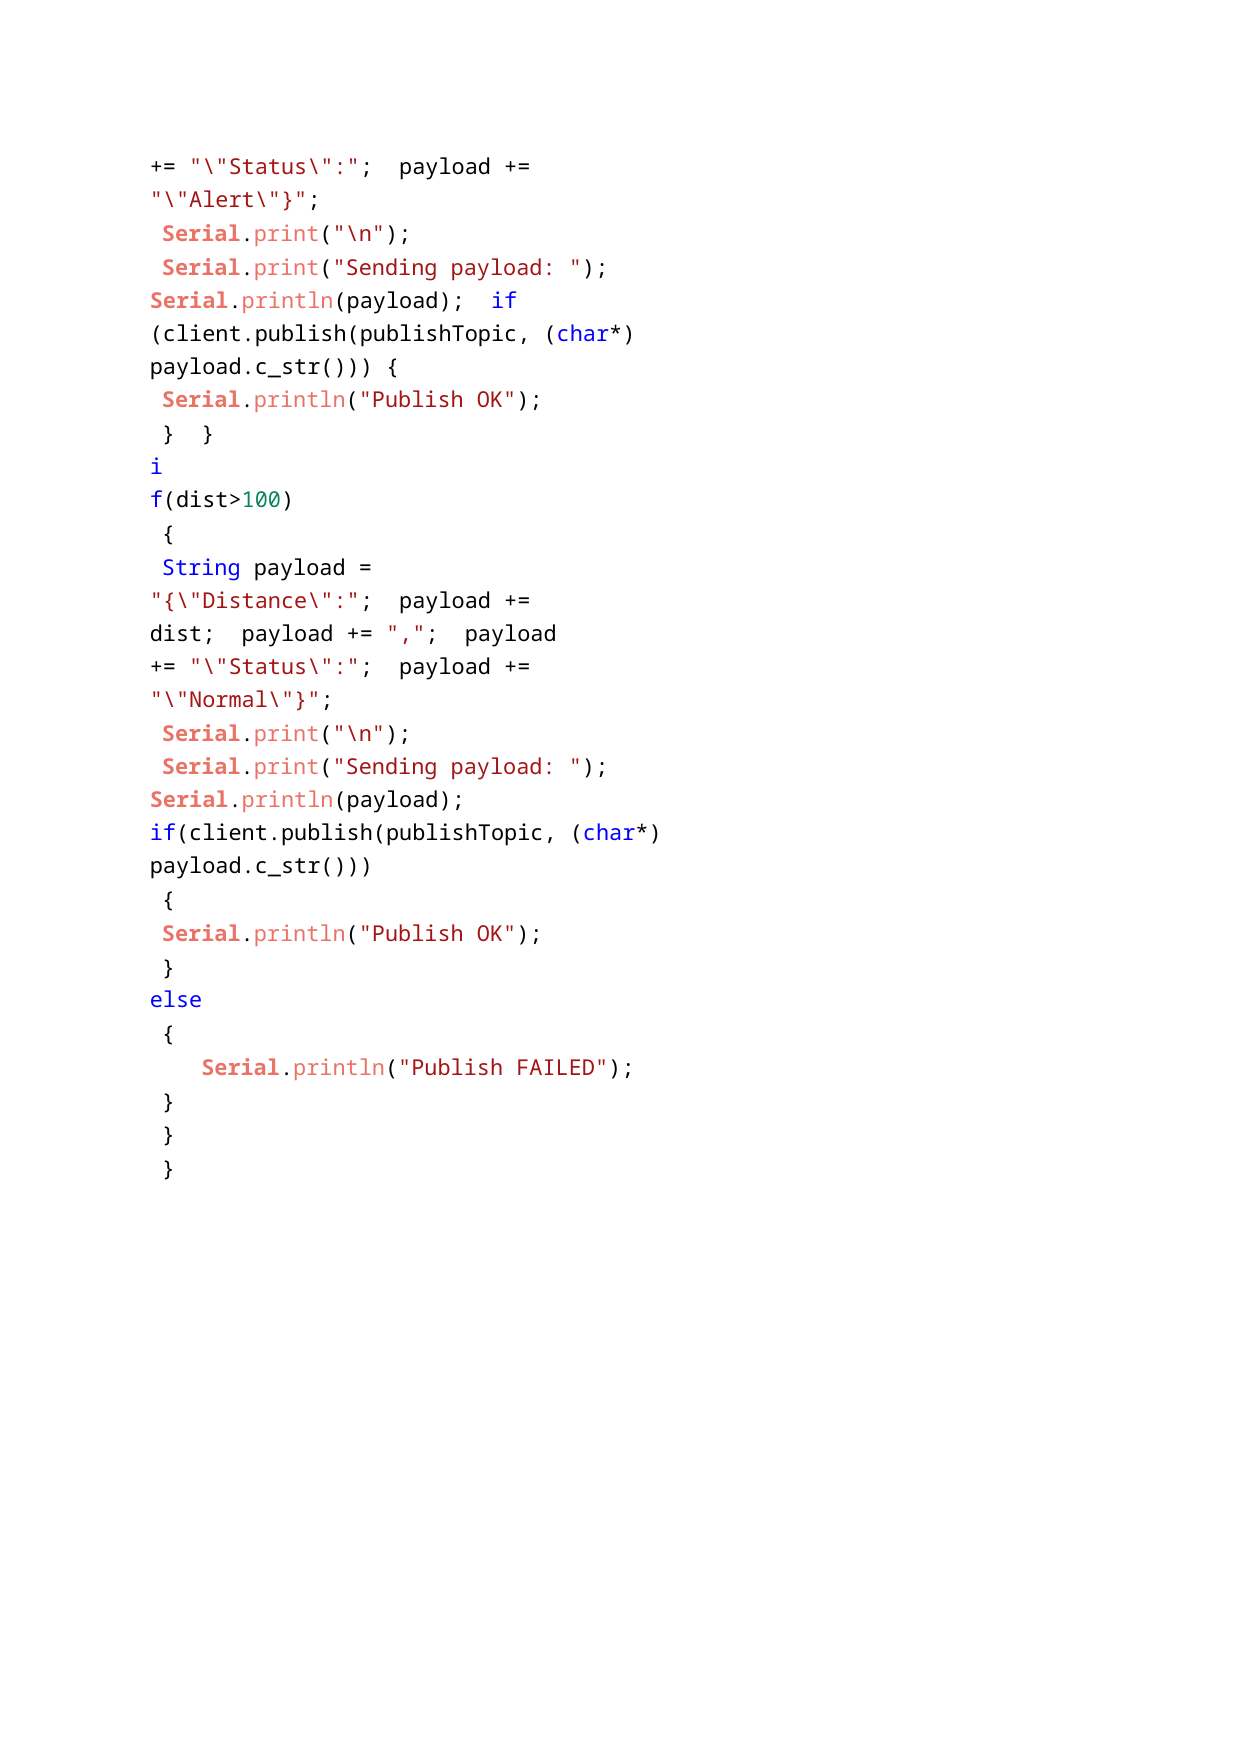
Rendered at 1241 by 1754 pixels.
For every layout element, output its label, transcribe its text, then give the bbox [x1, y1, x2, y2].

text Serial.print("\n"); [148, 718, 1089, 747]
text } else [148, 952, 234, 1014]
text } [148, 1086, 861, 1115]
text Serial.println("Publish OK"); [148, 918, 909, 948]
text Serial.println("Publish OK"); [148, 384, 909, 414]
text } } if(dist>100) [148, 418, 306, 514]
text Serial.print("Sending payload: "); Serial.println(payload); if (client.publish(publishTopic, (char*) payload.c_str())) { [148, 252, 861, 381]
text } [148, 1119, 861, 1149]
text String payload = "{\"Distance\":"; payload += dist; payload += ","; payload += "\"Status\":"; payload += "\"Normal\"}"; [148, 552, 571, 714]
text { [148, 518, 861, 548]
text { [148, 1018, 861, 1048]
text { [148, 884, 861, 914]
text Serial.print("\n"); [148, 218, 1089, 248]
text Serial.println("Publish FAILED"); [148, 1052, 909, 1082]
text Serial.print("Sending payload: "); Serial.println(payload); if(client.publish(publishTopic, (char*) payload.c_str())) [148, 751, 847, 880]
text } [148, 1153, 861, 1183]
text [148, 151, 571, 214]
